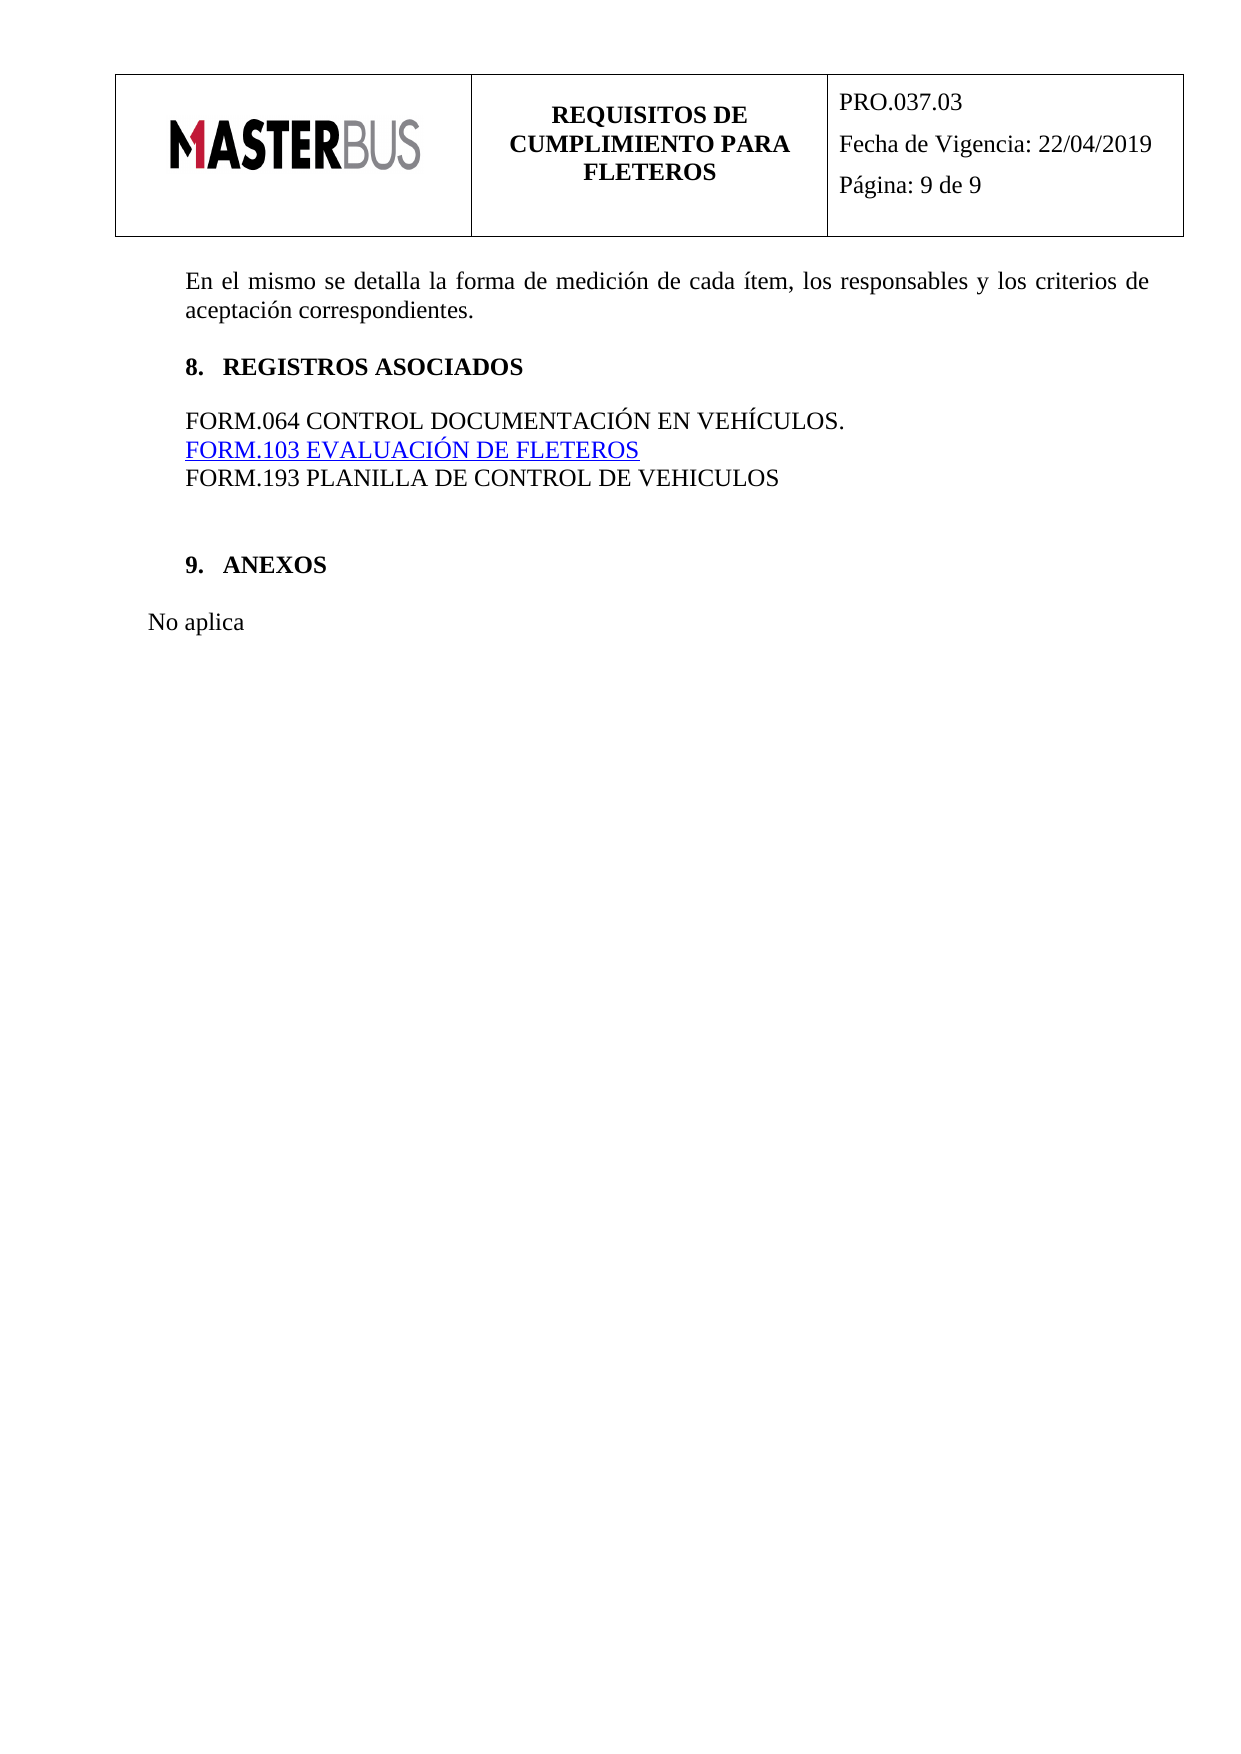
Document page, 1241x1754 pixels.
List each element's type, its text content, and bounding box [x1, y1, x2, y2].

text FORM.064 CONTROL DOCUMENTACIÓN EN VEHÍCULOS. [185, 406, 1152, 435]
text FORM.103 EVALUACIÓN DE FLETEROS [185, 435, 1152, 463]
list REGISTROS ASOCIADOS [185, 352, 1152, 381]
text FORM.193 PLANILLA DE CONTROL DE VEHICULOS [185, 463, 1152, 492]
text No aplica [148, 607, 1152, 636]
picture [166, 115, 424, 174]
text En el mismo se detalla la forma de medición de cada ítem, los responsables y los criterios de aceptación correspondientes. [185, 266, 1152, 323]
list ANEXOS [185, 550, 1152, 578]
